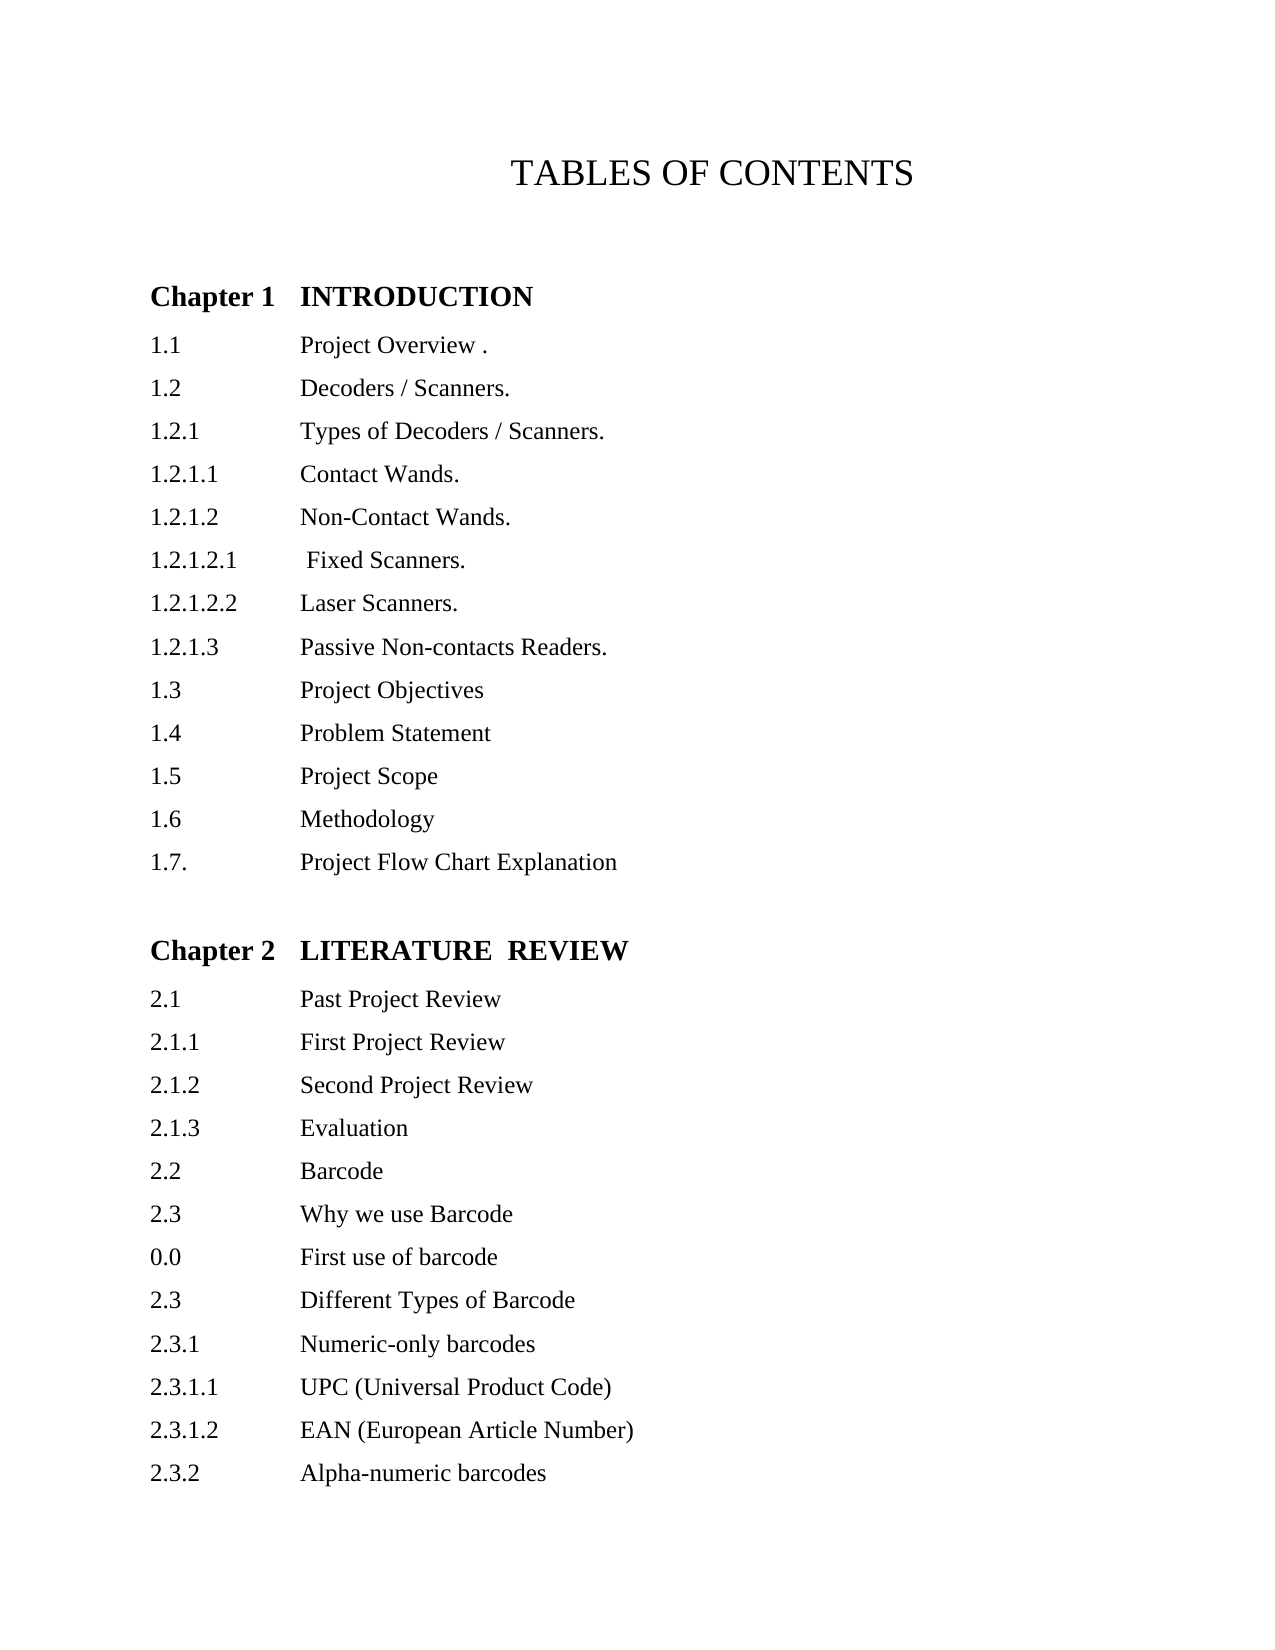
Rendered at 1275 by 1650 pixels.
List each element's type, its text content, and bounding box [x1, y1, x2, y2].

text 2.1.1 First Project Review [150, 1027, 1125, 1056]
list 1.2.1.2.1 Fixed Scanners. [150, 545, 1125, 574]
text 2.3.1.2 EAN (European Article Number) [150, 1415, 1125, 1444]
text 2.1.3 Evaluation [150, 1113, 1125, 1142]
list 1.2.1.1 Contact Wands. [150, 459, 1125, 488]
text 1.4 Problem Statement [150, 718, 1125, 747]
text 2.1.2 Second Project Review [150, 1070, 1125, 1099]
text 2.2 Barcode [150, 1156, 1125, 1185]
list 1.2.1 Types of Decoders / Scanners. [150, 416, 1125, 445]
list Decoders / Scanners. [150, 373, 1125, 402]
text 2.3.1.1 UPC (Universal Product Code) [150, 1372, 1125, 1401]
text 1.5 Project Scope [150, 761, 1125, 790]
list Project Overview . [150, 330, 1125, 358]
text 1.3 Project Objectives [150, 675, 1125, 703]
text Chapter 2 LITERATURE REVIEW [150, 933, 1125, 967]
text 0.0 First use of barcode [150, 1242, 1125, 1271]
text Chapter 1 INTRODUCTION [150, 279, 1125, 313]
text 2.3.2 Alpha-numeric barcodes [150, 1458, 1125, 1487]
list 1.2.1.3 Passive Non-contacts Readers. [150, 632, 1125, 660]
text 2.3.1 Numeric-only barcodes [150, 1329, 1125, 1357]
text 2.1 Past Project Review [150, 984, 1125, 1012]
list 1.2.1.2 Non-Contact Wands. [150, 502, 1125, 531]
text TABLES OF CONTENTS [225, 150, 1125, 193]
list 1.2.1.2.2 Laser Scanners. [150, 588, 1125, 617]
text 1.7. Project Flow Chart Explanation [150, 847, 1125, 876]
text 2.3 Different Types of Barcode [150, 1286, 1125, 1314]
text 1.6 Methodology [150, 804, 1125, 833]
text 2.3 Why we use Barcode [150, 1199, 1125, 1228]
